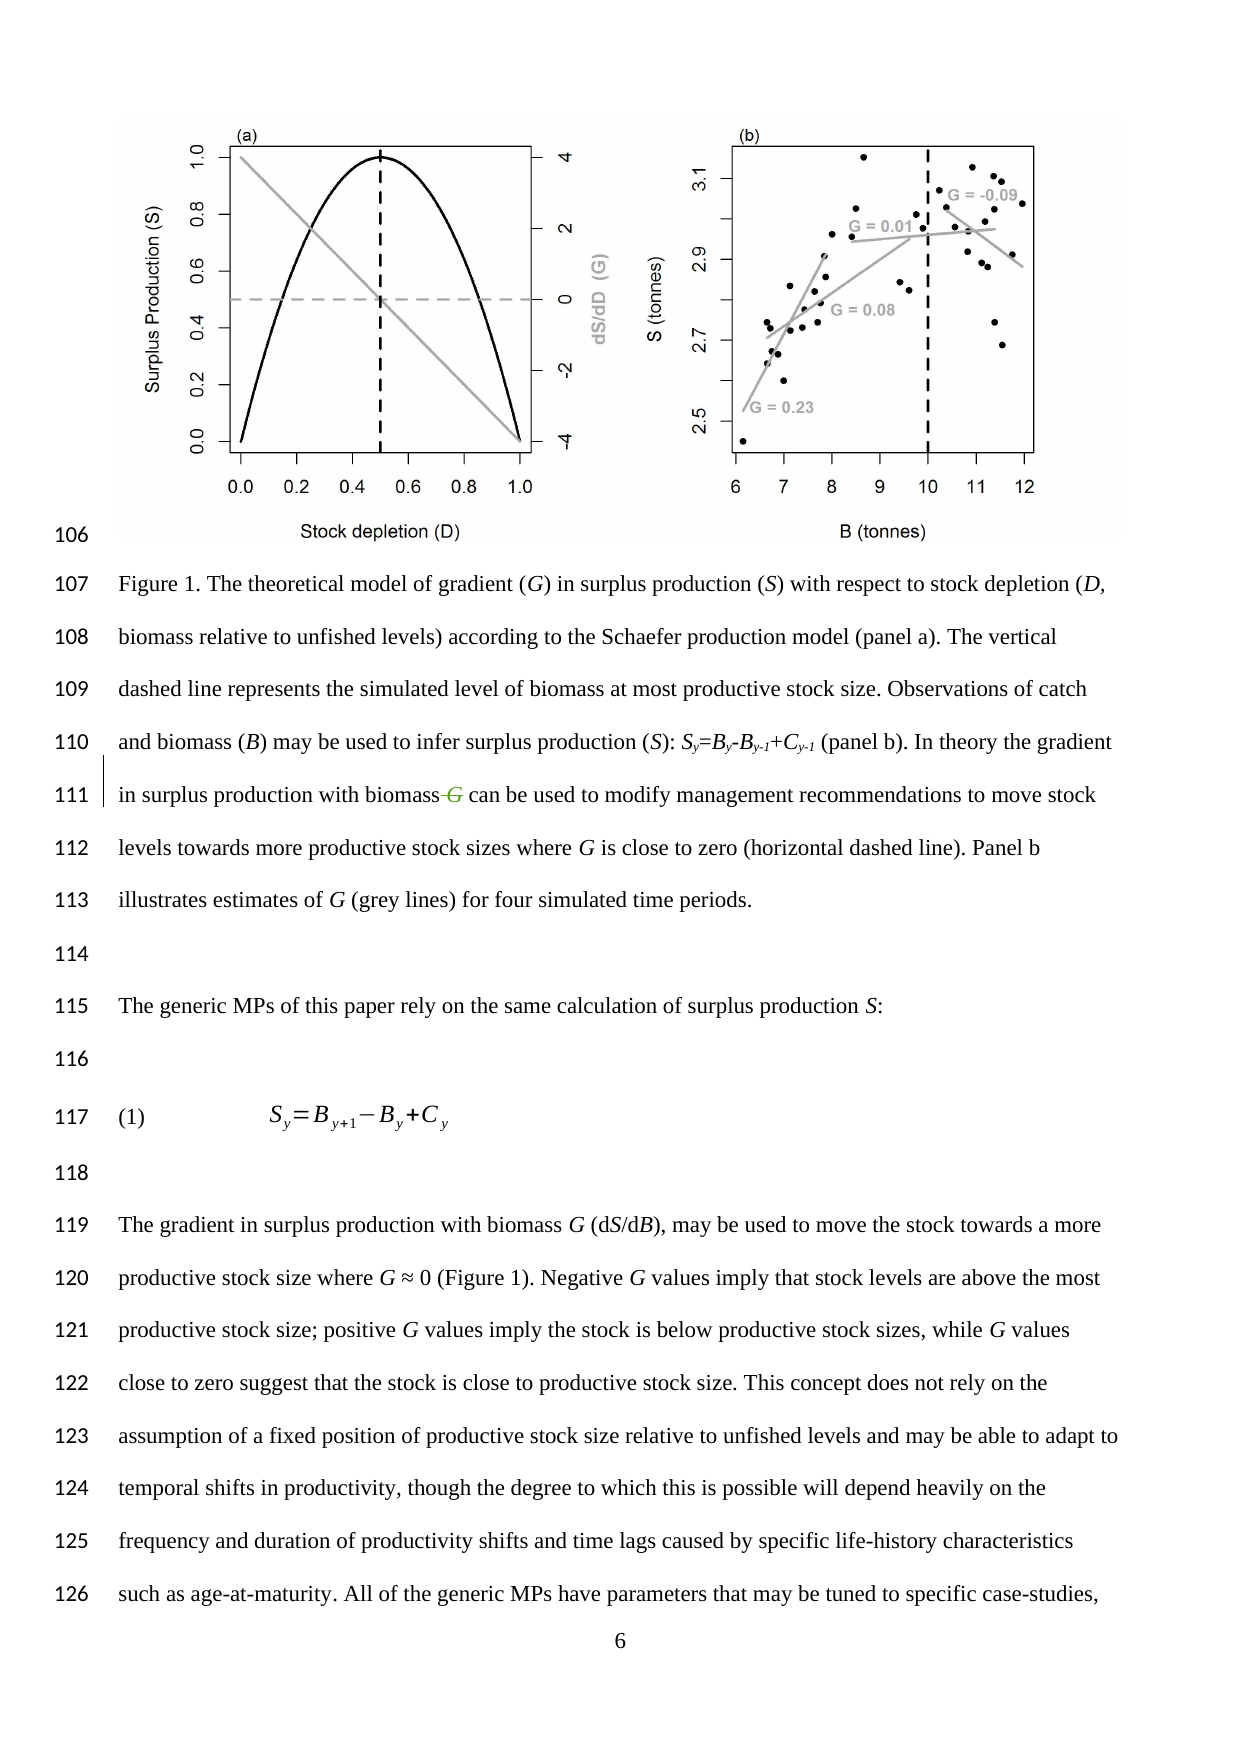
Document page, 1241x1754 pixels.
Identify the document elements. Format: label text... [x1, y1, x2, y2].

text The generic MPs of this paper rely on the same calculation of surplus production S: [118, 992, 1122, 1018]
picture [118, 118, 1123, 542]
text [118, 1211, 1122, 1606]
text (1) [118, 1101, 1122, 1132]
text Figure 1. The theoretical model of gradient (G) in surplus production (S) with respect to stock depletion (D, biomass relative to unfished levels) according to the Schaefer production model (panel a). The vertical dashed line represents the simulated level of biomass at most productive stock size. Observations of catch and biomass (B) may be used to infer surplus production (S): Sy=By-By-1+Cy-1 (panel b). In theory the gradient in surplus production with biomass can be used to modify management recommendations to move stock levels towards more productive stock sizes where G is close to zero (horizontal dashed line). Panel b illustrates estimates of G (grey lines) for four simulated time periods. [118, 570, 1122, 913]
